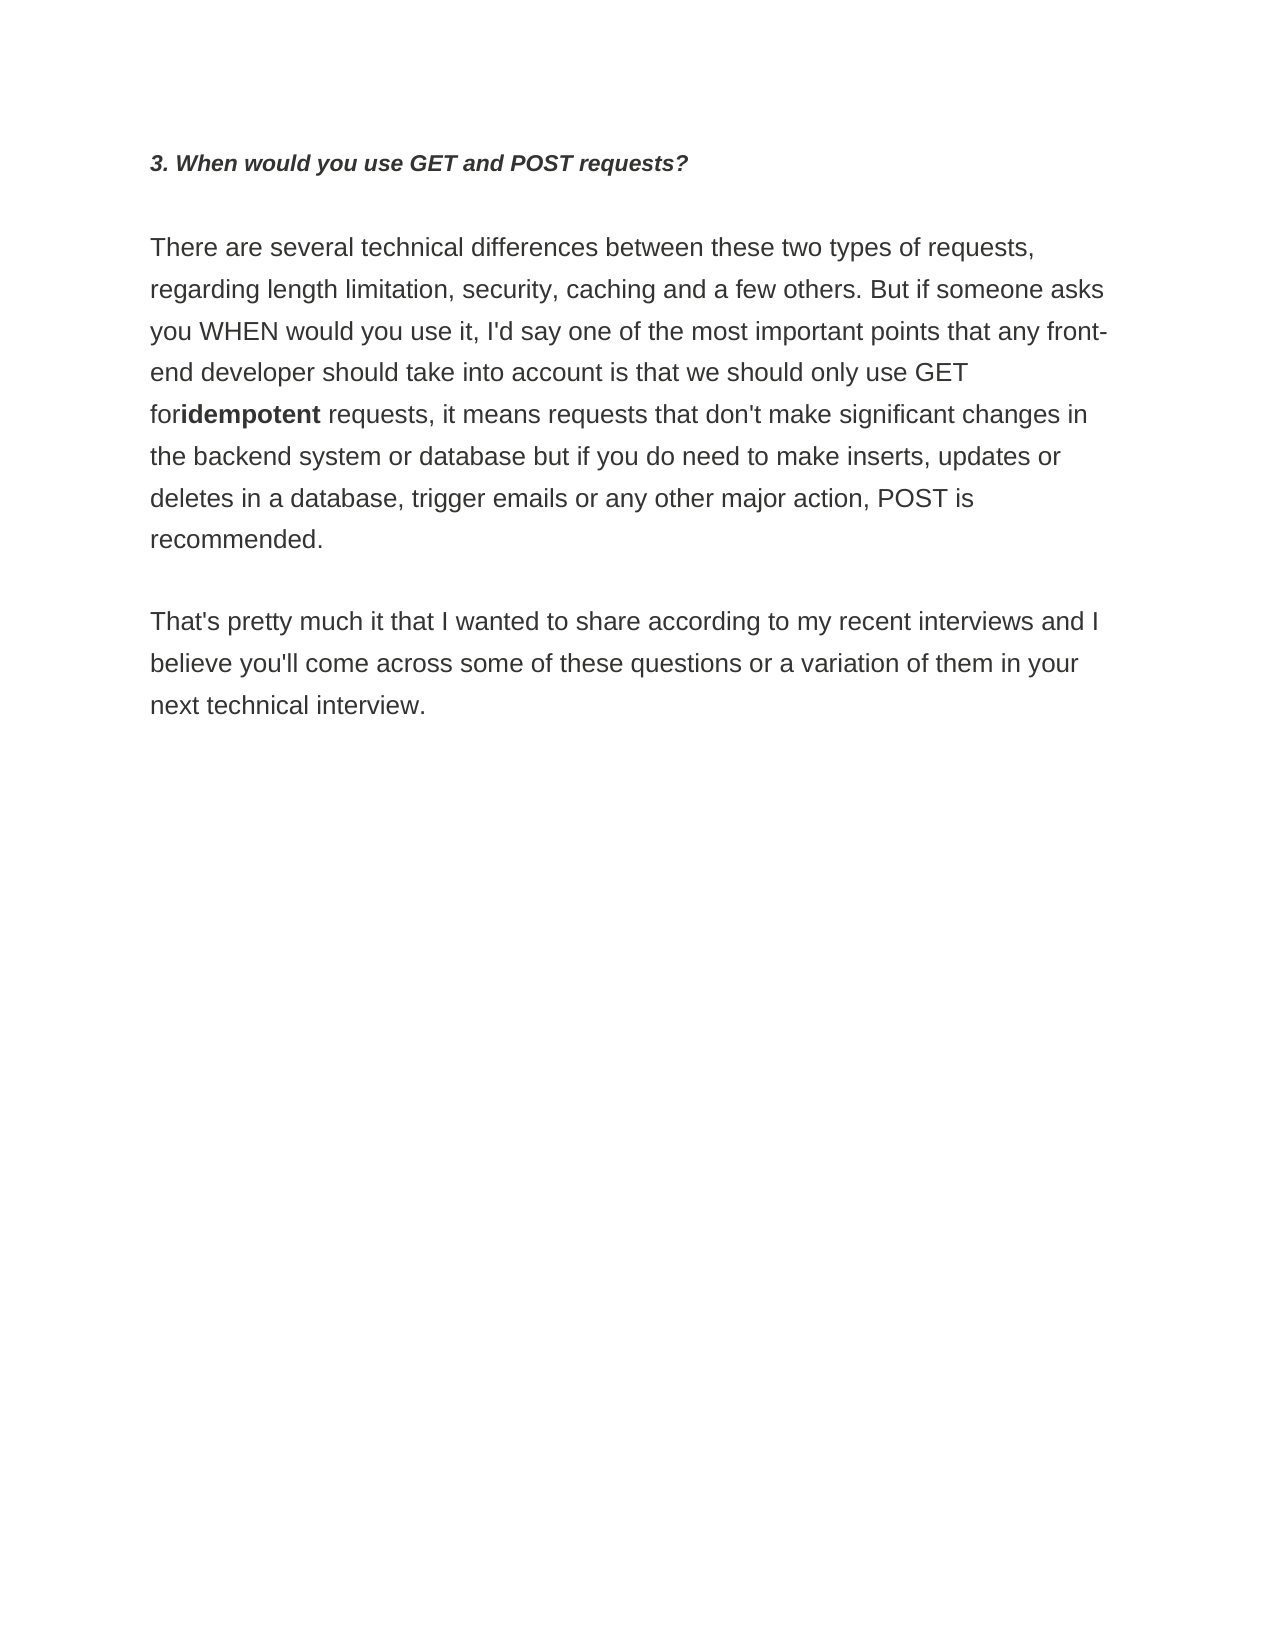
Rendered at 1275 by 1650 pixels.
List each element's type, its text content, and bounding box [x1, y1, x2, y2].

text That's pretty much it that I wanted to share according to my recent interviews and I believe you'll come across some of these questions or a variation of them in your next technical interview. [150, 594, 1125, 720]
subtitle 3. When would you use GET and POST requests? [150, 150, 1125, 176]
text There are several technical differences between these two types of requests, regarding length limitation, security, caching and a few others. But if someone asks you WHEN would you use it, I'd say one of the most important points that any front-end developer should take into account is that we should only use GET foridempotent requests, it means requests that don't make significant changes in the backend system or database but if you do need to make inserts, updates or deletes in a database, trigger emails or any other major action, POST is recommended. [150, 220, 1125, 554]
